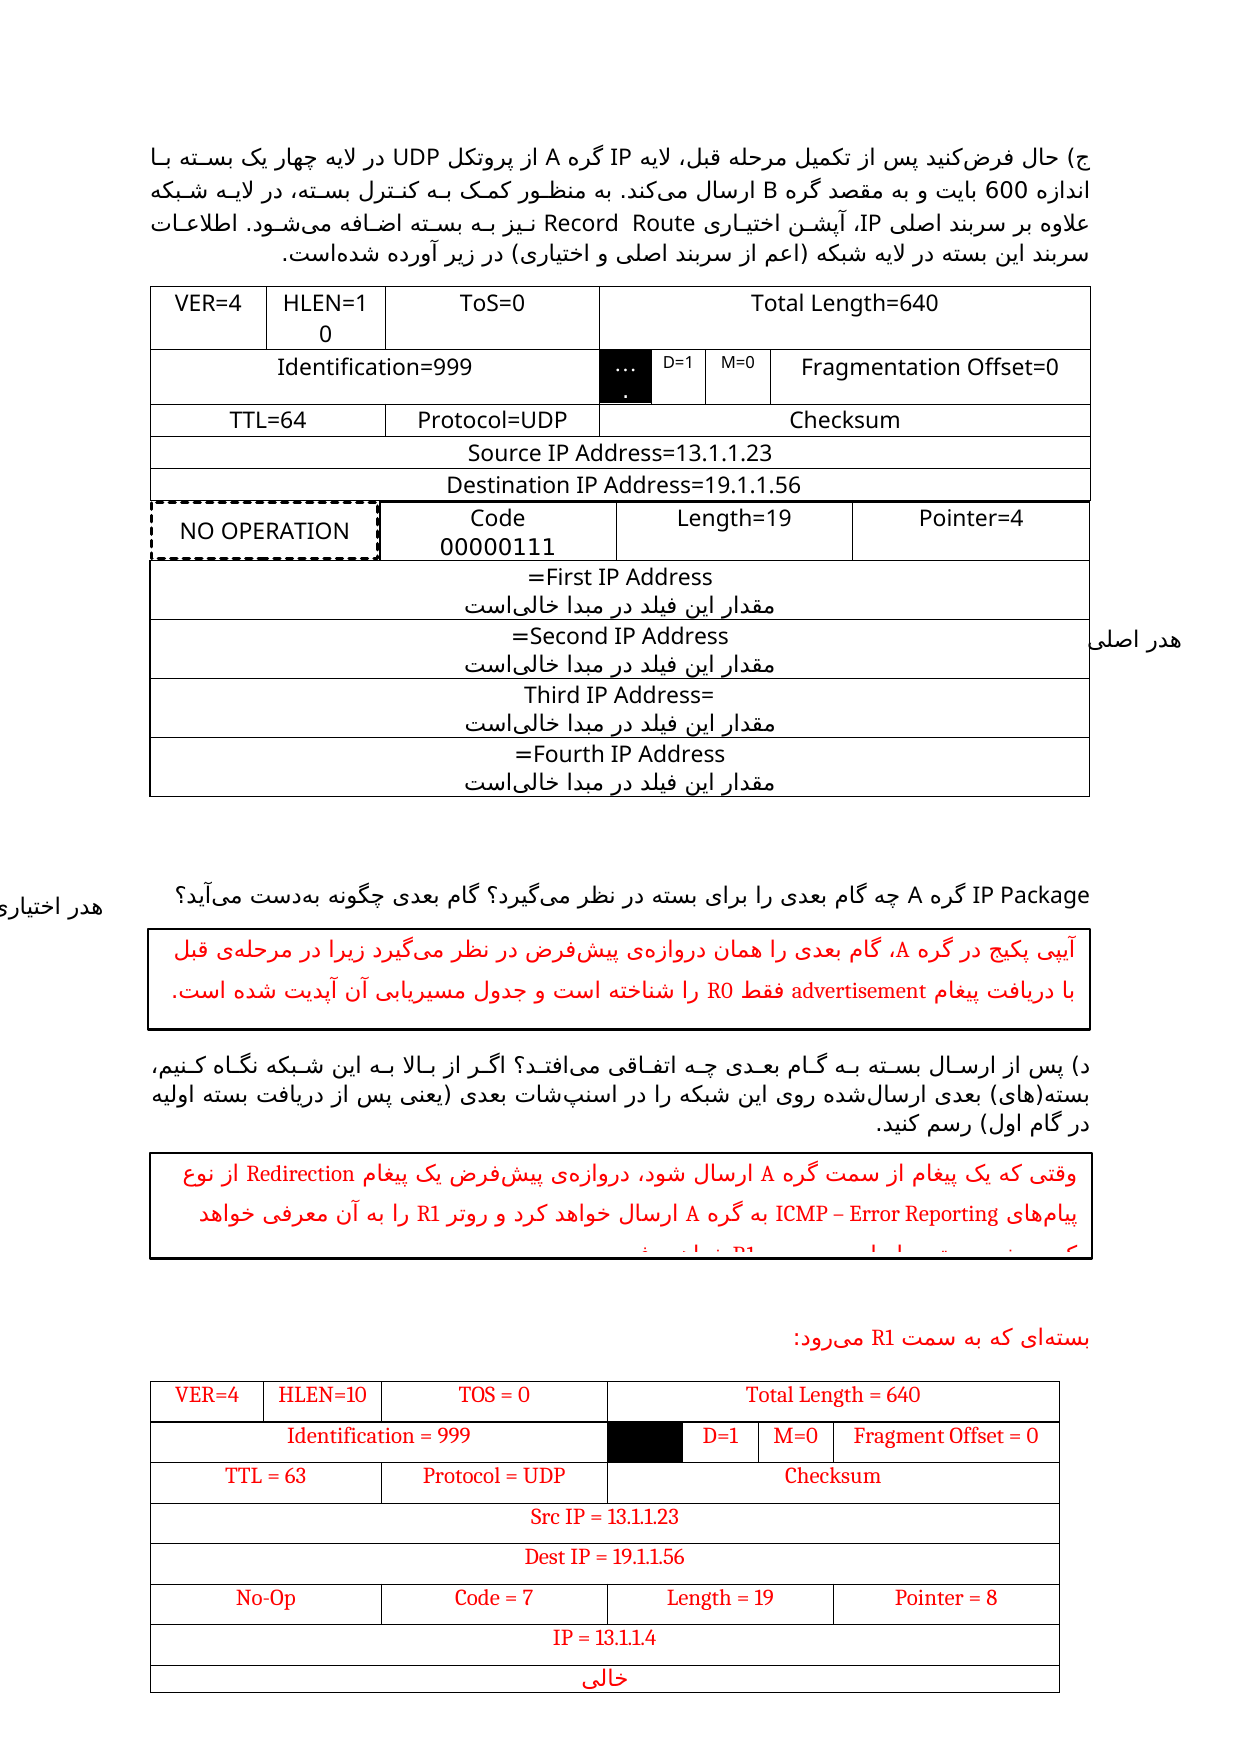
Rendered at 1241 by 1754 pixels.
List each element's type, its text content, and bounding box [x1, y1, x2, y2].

text د) پس از ارسال بسته به گام بعدی چه اتفاقی می‌افتد؟ اگر از بالا به این شبکه نگاه کنیم، بسته(های) بعدی ارسال‌شده روی این شبکه را در اسنپ‌شات بعدی (یعنی پس از دریافت بسته اولیه در گام اول) رسم کنید. [150, 1031, 1090, 1137]
table_header VER=4 [151, 1382, 263, 1421]
table_cell M=0 [706, 350, 770, 403]
table_cell D=1 [683, 1423, 758, 1462]
table_cell Third IP Address= مقدار این فیلد در مبدا خالی‌است [151, 679, 1089, 737]
text بسته‌ای که به سمت R1 می‌رود: [150, 1324, 1090, 1351]
table_cell Length = 19 [608, 1585, 833, 1624]
table_cell Fragment Offset = 0 [834, 1423, 1059, 1462]
table_cell Protocol = UDP [382, 1463, 607, 1502]
table_cell Identification=999 [151, 350, 599, 403]
table_cell Code = 7 [382, 1585, 607, 1624]
table_cell Dest IP = 19.1.1.56 [151, 1544, 1059, 1583]
table_header Pointer=4 [853, 503, 1089, 560]
table_cell M=0 [759, 1423, 833, 1462]
table_cell …. [600, 350, 651, 403]
table_cell Checksum [608, 1463, 1059, 1502]
table_header Code 00000111 [381, 503, 616, 560]
table_header HLEN=10 [264, 1382, 381, 1421]
table_cell No-Op [151, 1585, 381, 1624]
table_cell Fourth IP Address= مقدار این فیلد در مبدا خالی‌است [151, 738, 1089, 796]
table_cell TTL = 63 [151, 1463, 381, 1502]
text د) پس از ارسال بسته به گام بعدی چه اتفاقی می‌افتد؟ اگر از بالا به این شبکه نگاه کنیم، بسته(های) بعدی ارسال‌شده روی این شبکه را در اسنپ‌شات بعدی (یعنی پس از دریافت بسته اولیه در گام اول) رسم کنید. [150, 930, 1089, 1028]
table_cell First IP Address= مقدار این فیلد در مبدا خالی‌است [151, 561, 1089, 619]
table_header TOS = 0 [382, 1382, 607, 1421]
table_header HLEN=10 [267, 287, 385, 349]
table_header VER=4 [151, 287, 266, 349]
table_header Total Length = 640 [608, 1382, 1059, 1421]
table_cell Second IP Address= مقدار این فیلد در مبدا خالی‌است [151, 620, 1089, 678]
table_cell Checksum [600, 405, 1090, 436]
table_cell TTL=64 [151, 405, 385, 436]
table_cell [608, 1423, 682, 1462]
table_cell Source IP Address=13.1.1.23 [151, 437, 1090, 468]
table_header Length=19 [617, 503, 852, 560]
table_cell IP = 13.1.1.4 [151, 1625, 1059, 1664]
table_cell Src IP = 13.1.1.23 [151, 1504, 1059, 1543]
text ج) حال فرض‌کنید پس از تکمیل مرحله قبل، لایه IP گره A از پروتکل UDP در لایه چهار یک بسته با اندازه 600 بایت و به مقصد گره B ارسال می‌کند. به منظور کمک به کنترل بسته، در لایه شبکه علاوه بر سربند اصلی IP، آپشن اختیاری Record Route نیز به بسته اضافه می‌شود. اطلاعات سربند این بسته در لایه شبکه (اعم از سربند اصلی و اختیاری) در زیر آورده شده‌است. [150, 140, 1090, 267]
table_cell Identification = 999 [151, 1423, 607, 1462]
table_cell Pointer = 8 [834, 1585, 1059, 1624]
table_cell Fragmentation Offset=0 [771, 350, 1090, 403]
table_cell Protocol=UDP [386, 405, 599, 436]
table_cell خالی [151, 1666, 1059, 1692]
table_cell Destination IP Address=19.1.1.56 [151, 469, 1090, 500]
text IP Package گره A چه گام بعدی را برای بسته در نظر می‌گیرد؟ گام بعدی چگونه به‌دست می‌آید؟ [150, 879, 1090, 911]
table_header ToS=0 [386, 287, 599, 349]
table_cell D=1 [652, 350, 705, 403]
table_header Total Length=640 [600, 287, 1090, 349]
